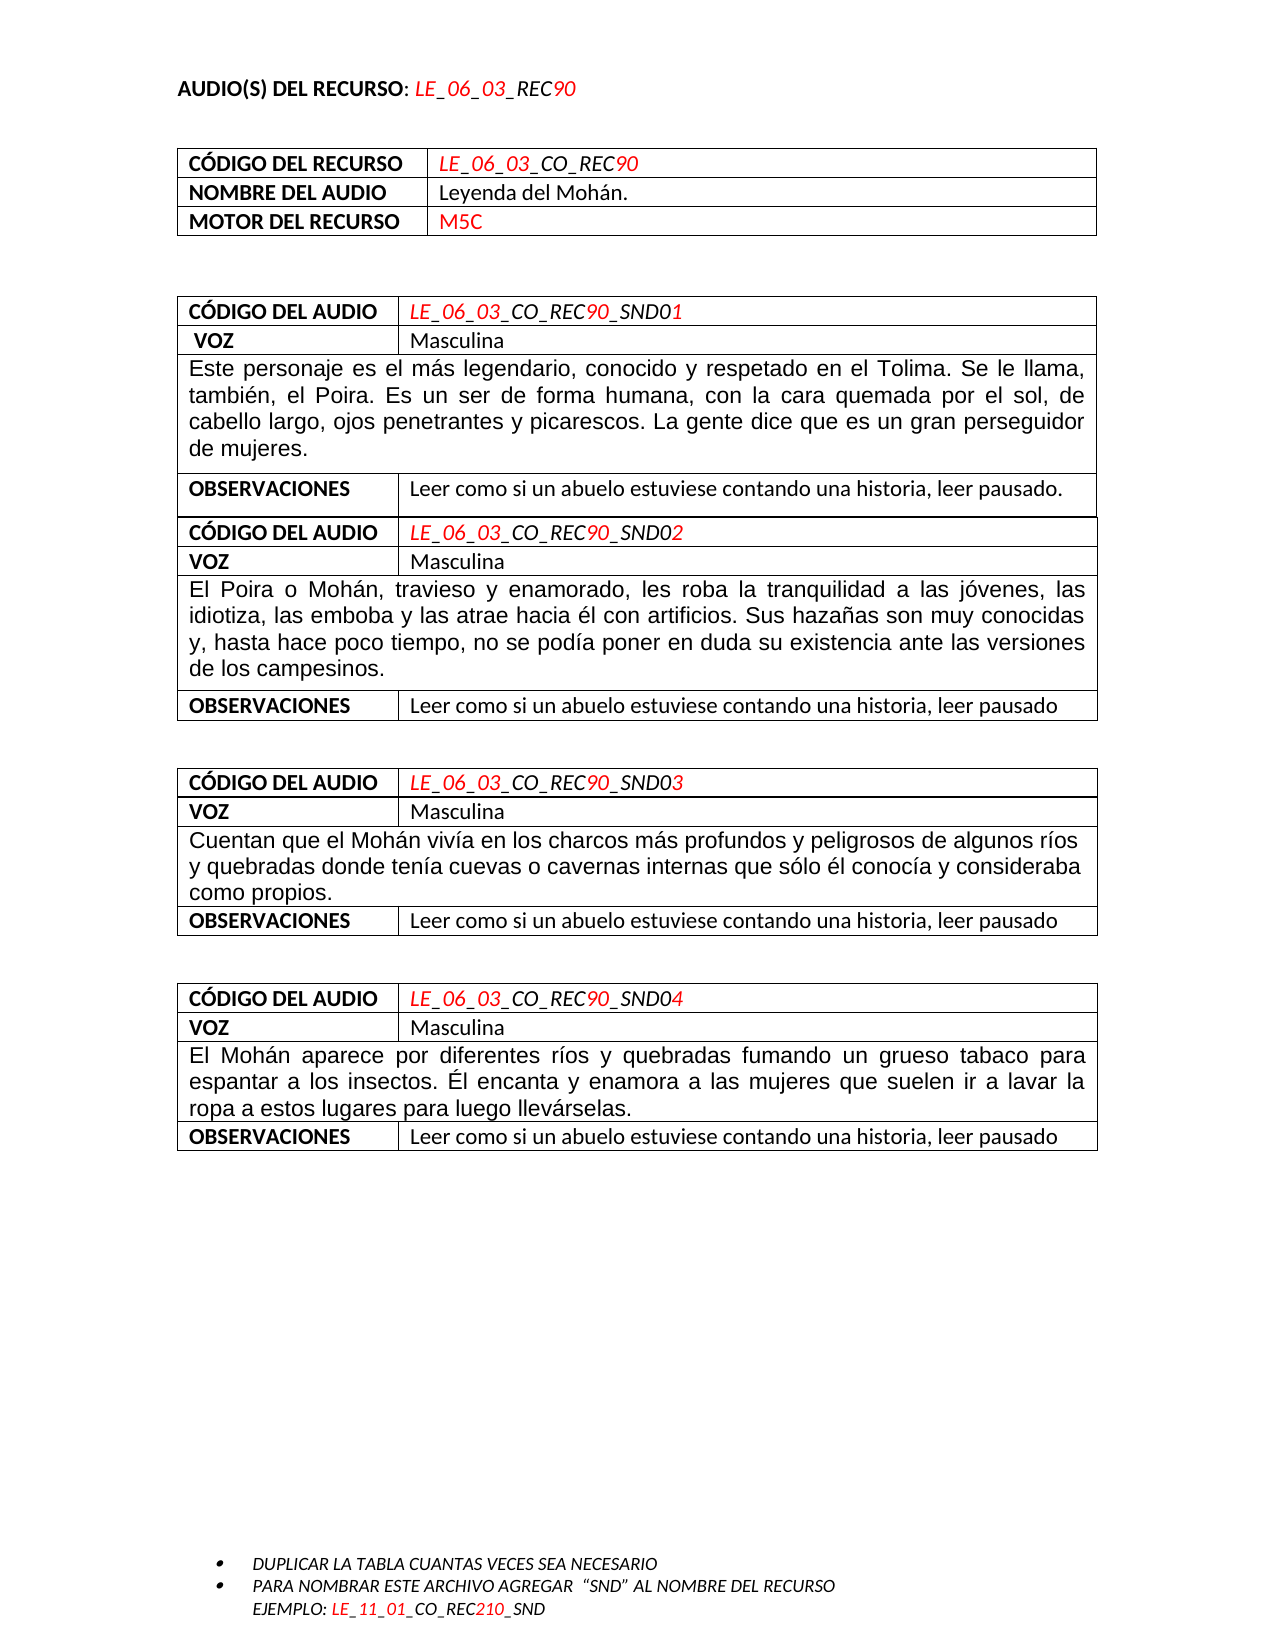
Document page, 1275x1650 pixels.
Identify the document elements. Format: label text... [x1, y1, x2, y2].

table_header CÓDIGO DEL AUDIO [178, 518, 398, 546]
table_header CÓDIGO DEL AUDIO [178, 297, 398, 325]
table_cell OBSERVACIONES [178, 691, 398, 719]
table_cell Este personaje es el más legendario, conocido y respetado en el Tolima. Se le llama, también, el Poira. Es un ser de forma humana, con la cara quemada por el sol, de cabello largo, ojos penetrantes y picarescos. La gente dice que es un gran perseguidor de mujeres. [178, 355, 1096, 473]
table_cell VOZ [178, 1013, 398, 1041]
table_header LE_06_03_CO_REC90_SND02 [399, 518, 1097, 546]
table_cell El Poira o Mohán, travieso y enamorado, les roba la tranquilidad a las jóvenes, las idiotiza, las emboba y las atrae hacia él con artificios. Sus hazañas son muy conocidas y, hasta hace poco tiempo, no se podía poner en duda su existencia ante las versiones de los campesinos. [178, 576, 1097, 690]
table_header CÓDIGO DEL AUDIO [178, 769, 398, 796]
table_cell Leer como si un abuelo estuviese contando una historia, leer pausado [399, 1122, 1097, 1150]
table_cell M5C [428, 207, 1096, 235]
table_header LE_06_03_CO_REC90_SND04 [399, 984, 1097, 1012]
table_cell Leer como si un abuelo estuviese contando una historia, leer pausado [399, 907, 1097, 935]
table_cell Masculina [399, 326, 1096, 354]
table_cell OBSERVACIONES [178, 1122, 398, 1150]
table_header LE_06_03_CO_REC90_SND03 [399, 769, 1097, 796]
table_cell Cuentan que el Mohán vivía en los charcos más profundos y peligrosos de algunos ríos y quebradas donde tenía cuevas o cavernas internas que sólo él conocía y consideraba como propios. [178, 827, 1097, 906]
table_header LE_06_03_CO_REC90 [428, 149, 1096, 177]
table_cell OBSERVACIONES [178, 907, 398, 935]
table_cell Leyenda del Mohán. [428, 178, 1096, 206]
table_cell VOZ [178, 798, 398, 826]
table_cell Leer como si un abuelo estuviese contando una historia, leer pausado [399, 691, 1097, 719]
table_cell Masculina [399, 547, 1097, 575]
table_cell El Mohán aparece por diferentes ríos y quebradas fumando un grueso tabaco para espantar a los insectos. Él encanta y enamora a las mujeres que suelen ir a lavar la ropa a estos lugares para luego llevárselas. [178, 1042, 1097, 1121]
table_cell VOZ [178, 326, 398, 354]
table_cell Masculina [399, 798, 1097, 826]
table_cell Leer como si un abuelo estuviese contando una historia, leer pausado. [399, 474, 1096, 516]
table_header LE_06_03_CO_REC90_SND01 [399, 297, 1096, 325]
table_cell VOZ [178, 547, 398, 575]
table_header CÓDIGO DEL RECURSO [178, 149, 427, 177]
table_cell OBSERVACIONES [178, 474, 398, 516]
table_cell NOMBRE DEL AUDIO [178, 178, 427, 206]
table_cell Masculina [399, 1013, 1097, 1041]
table_header CÓDIGO DEL AUDIO [178, 984, 398, 1012]
table_cell MOTOR DEL RECURSO [178, 207, 427, 235]
